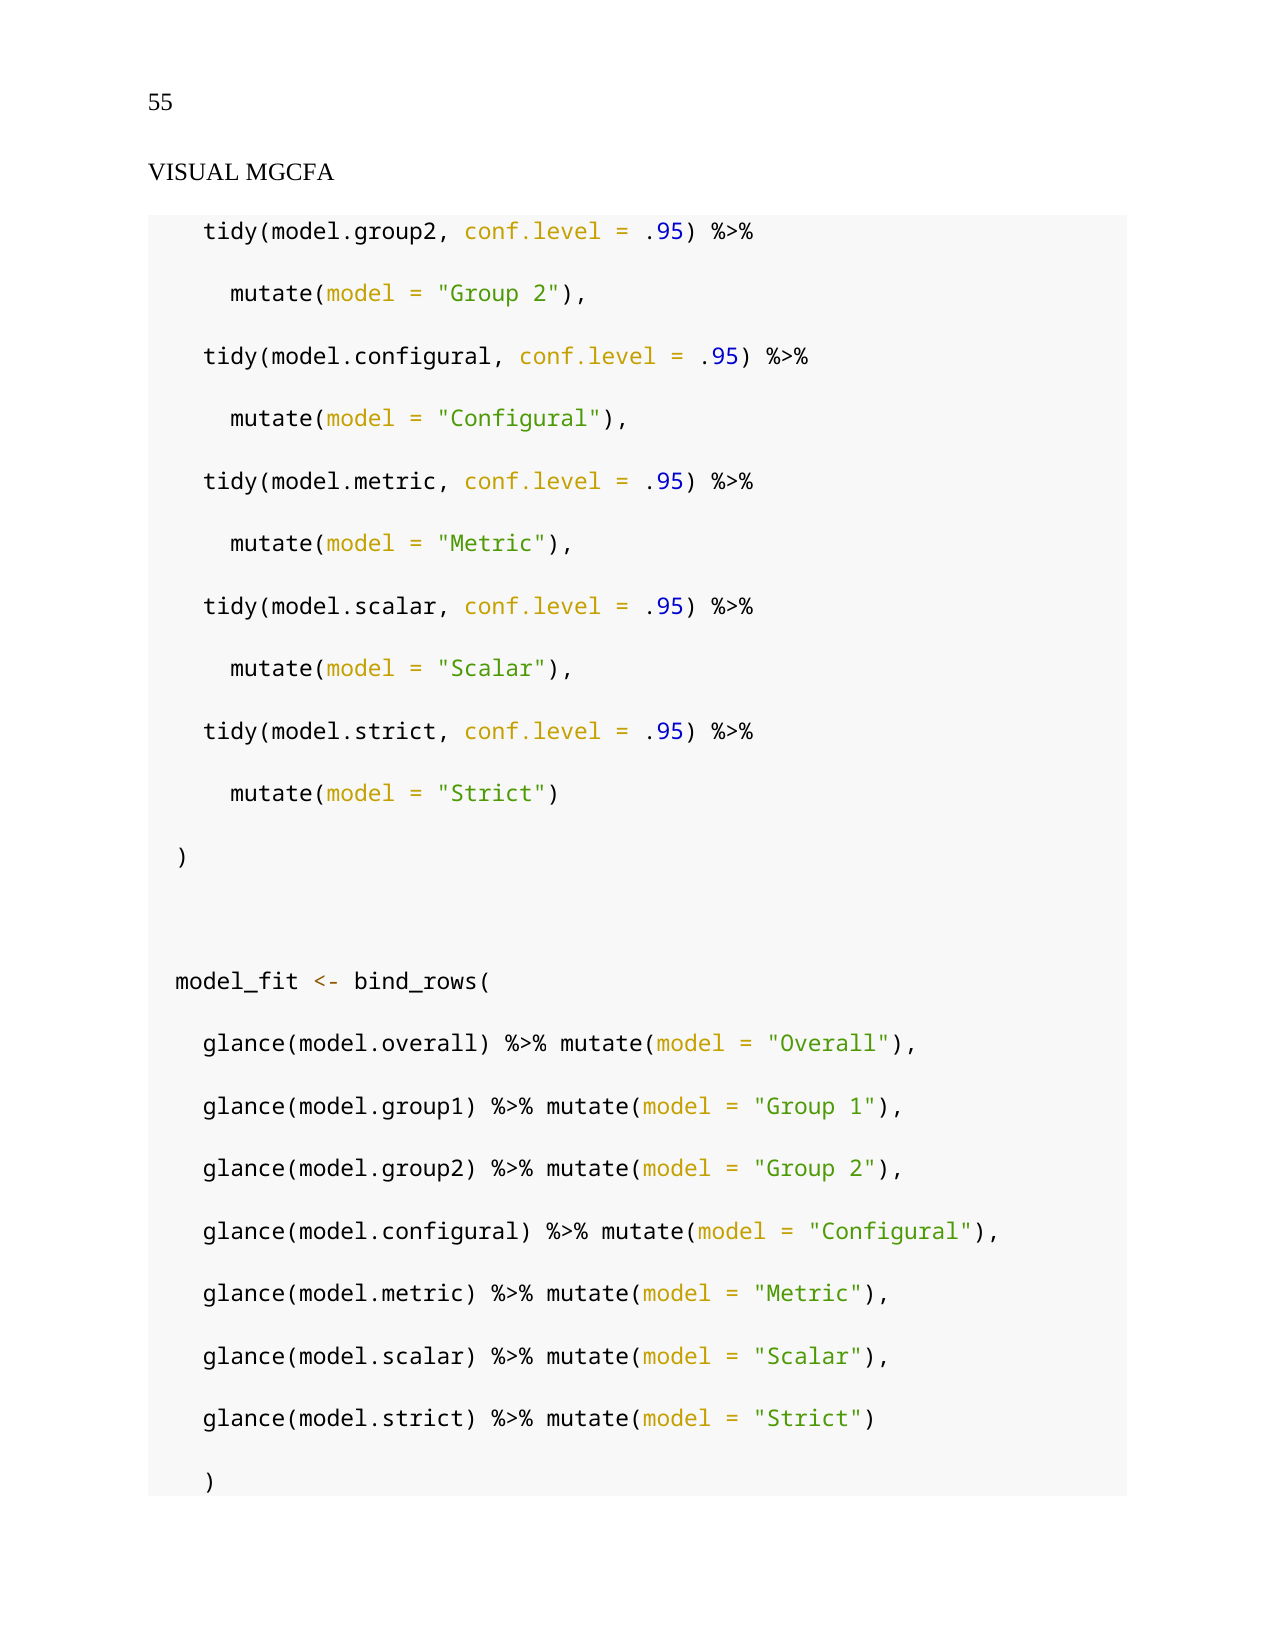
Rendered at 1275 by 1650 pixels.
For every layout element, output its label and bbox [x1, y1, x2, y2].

text [148, 215, 1127, 1496]
